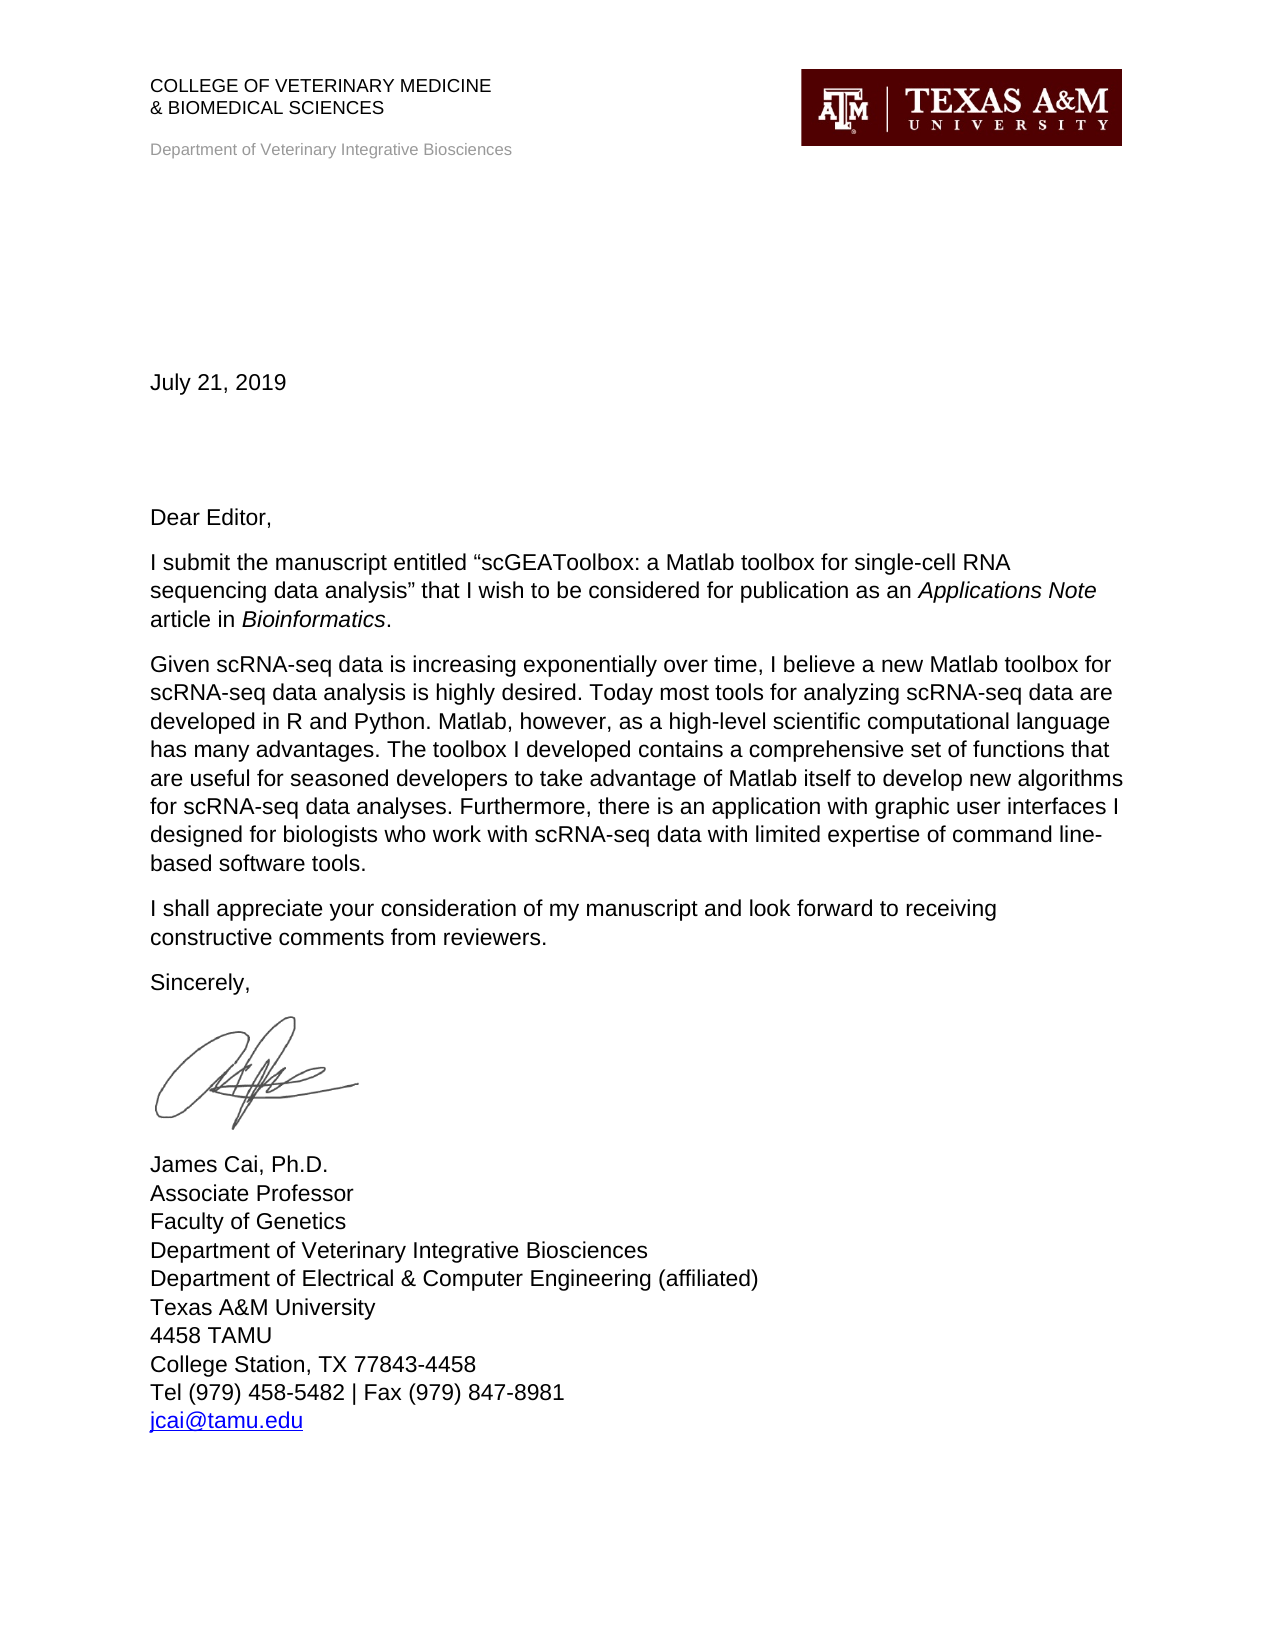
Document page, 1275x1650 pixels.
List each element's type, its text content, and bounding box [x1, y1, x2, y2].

text Department of Veterinary Integrative Biosciences [150, 1237, 1125, 1263]
picture [150, 1013, 361, 1133]
text Dear Editor, [150, 504, 1125, 530]
text Texas A&M University [150, 1294, 1125, 1320]
text July 21, 2019 [150, 368, 1125, 395]
text 4458 TAMU [150, 1322, 1125, 1348]
text Department of Electrical & Computer Engineering (affiliated) [150, 1265, 1125, 1292]
text I submit the manuscript entitled “scGEAToolbox: a Matlab toolbox for single-cell RNA sequencing data analysis” that I wish to be considered for publication as an Applications Note article in Bioinformatics. [150, 549, 1125, 632]
text I shall appreciate your consideration of my manuscript and look forward to receiving constructive comments from reviewers. [150, 895, 1125, 950]
text Given scRNA-seq data is increasing exponentially over time, I believe a new Matlab toolbox for scRNA-seq data analysis is highly desired. Today most tools for analyzing scRNA-seq data are developed in R and Python. Matlab, however, as a high-level scientific computational language has many advantages. The toolbox I developed contains a comprehensive set of functions that are useful for seasoned developers to take advantage of Matlab itself to develop new algorithms for scRNA-seq data analyses. Furthermore, there is an application with graphic user interfaces I designed for biologists who work with scRNA-seq data with limited expertise of command line-based software tools. [150, 651, 1125, 876]
text James Cai, Ph.D. [150, 1151, 1125, 1178]
picture [800, 69, 1122, 145]
text jcai@tamu.edu [150, 1407, 1125, 1434]
text Tel (979) 458-5482 | Fax (979) 847-8981 [150, 1379, 1125, 1405]
text College Station, TX 77843-4458 [150, 1351, 1125, 1377]
text Faculty of Genetics [150, 1208, 1125, 1235]
text Associate Professor [150, 1180, 1125, 1206]
text Sincerely, [150, 968, 1125, 995]
